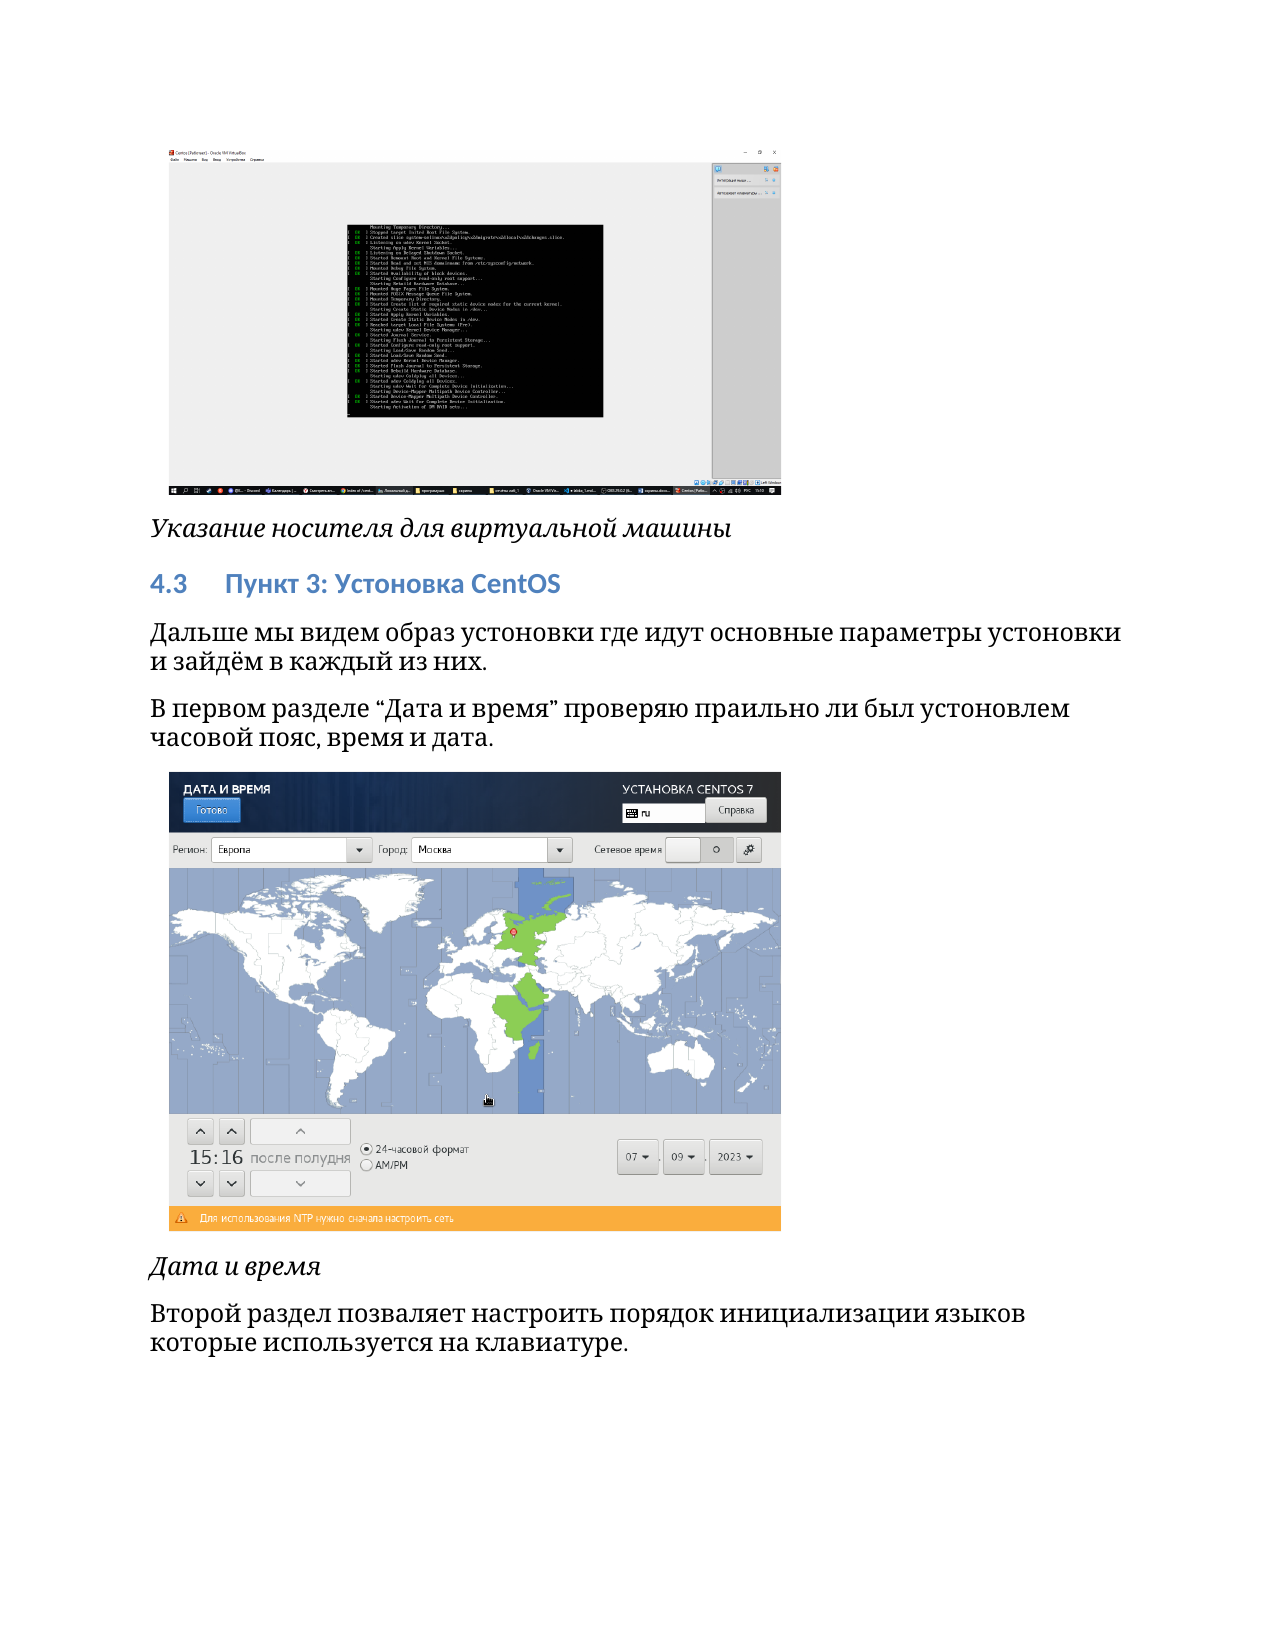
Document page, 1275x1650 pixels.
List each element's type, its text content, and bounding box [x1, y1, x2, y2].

picture [168, 771, 782, 1232]
text Дальше мы видем образ устоновки где идут основные параметры устоновки и зайдём в каждый из них. [150, 619, 1125, 677]
text Дата и время [150, 1252, 1125, 1281]
text В первом разделе “Дата и время” проверяю праильно ли был устоновлем часовой пояс, время и дата. [150, 695, 1125, 753]
subtitle 4.3 Пункт 3: Устоновка CentOS [150, 565, 1125, 600]
picture [168, 150, 782, 495]
text Второй раздел позваляет настроить порядок инициализации языков которые используется на клавиатуре. [150, 1300, 1125, 1357]
text Указание носителя для виртуальной машины [150, 515, 1125, 544]
